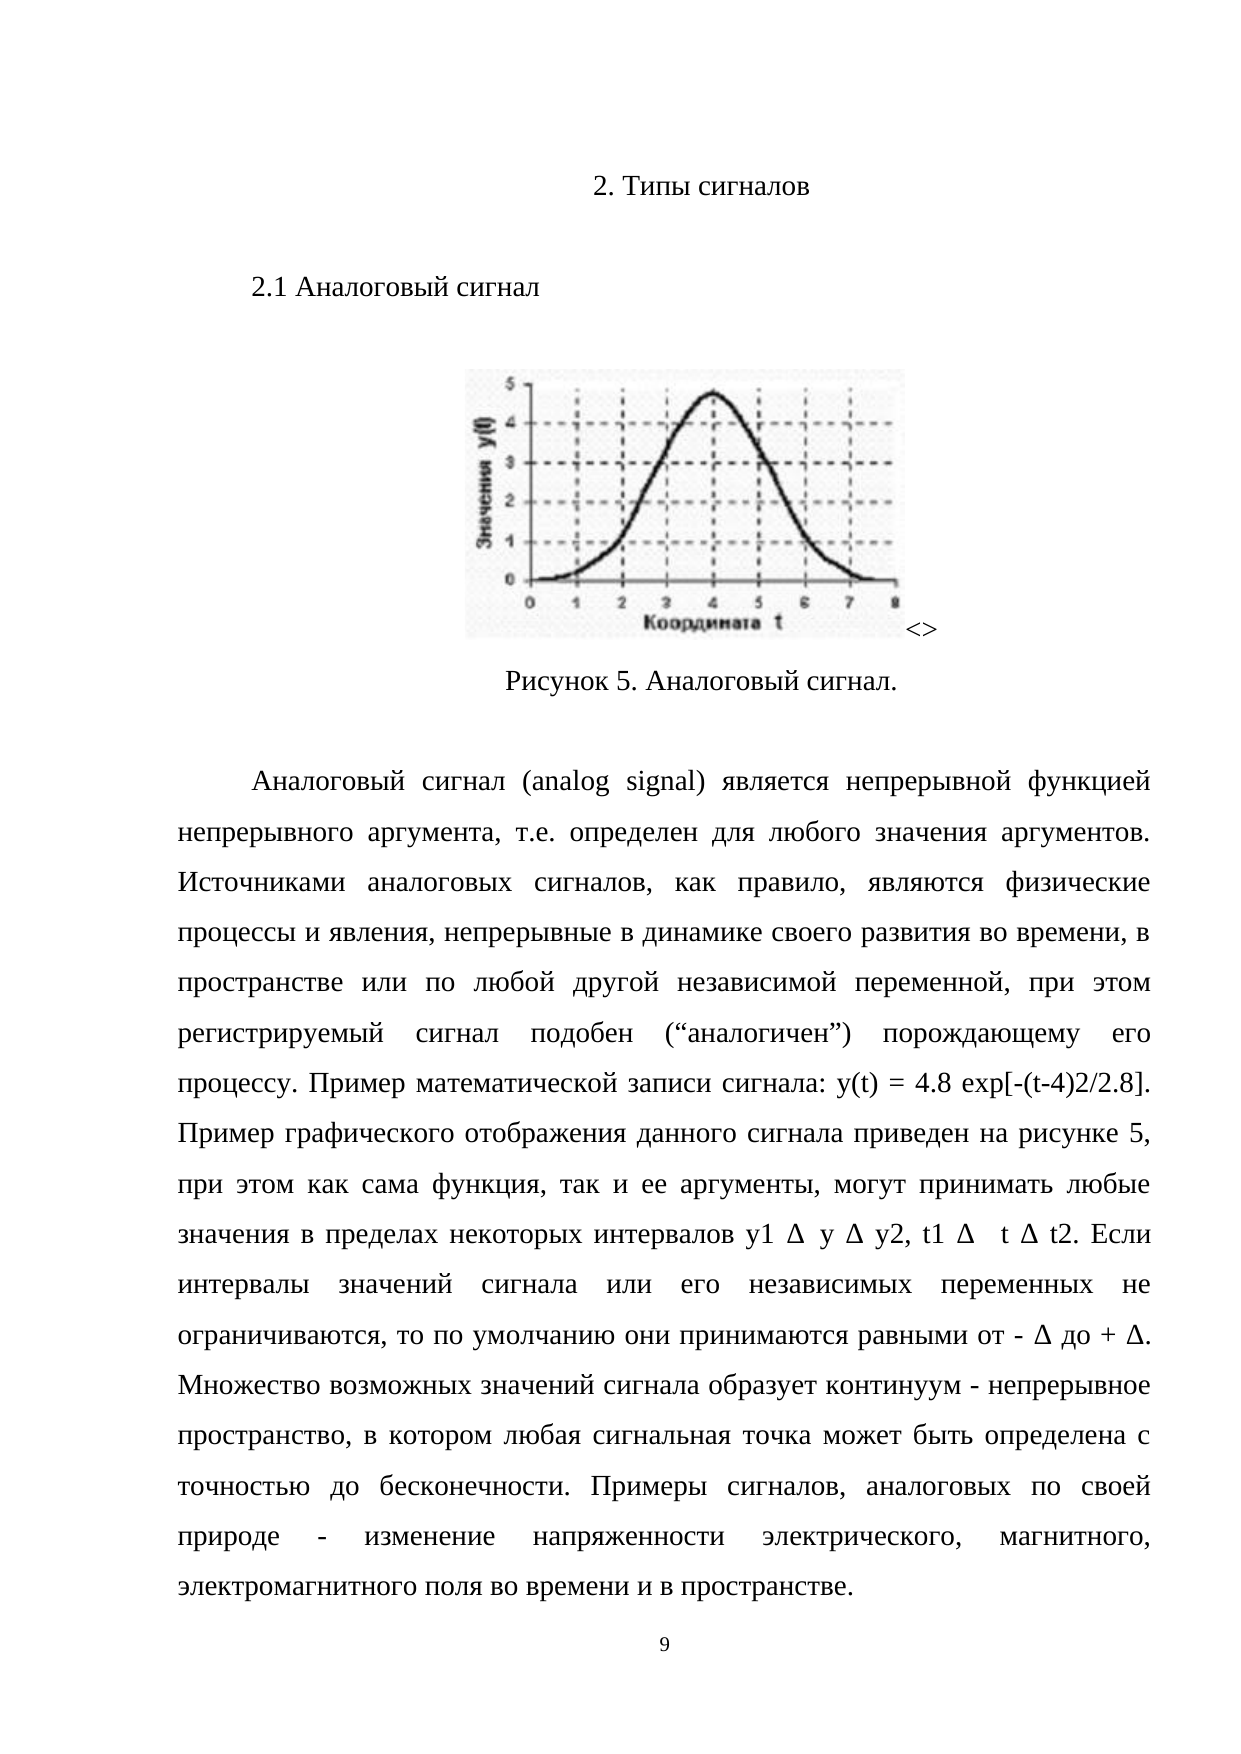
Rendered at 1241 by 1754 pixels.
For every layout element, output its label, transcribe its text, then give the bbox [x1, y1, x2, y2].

picture [464, 369, 905, 640]
text 2. Типы сигналов [177, 168, 1152, 202]
text Рисунок 5. Аналоговый сигнал. [177, 663, 1152, 696]
text 2.1 Аналоговый сигнал [177, 269, 1152, 303]
text Аналоговый сигнал (analog signal) является непрерывной функцией непрерывного аргумента, т.е. определен для любого значения аргументов. Источниками аналоговых сигналов, как правило, являются физические процессы и явления, непрерывные в динамике своего развития во времени, в пространстве или по любой другой независимой переменной, при этом регистрируемый сигнал подобен (“аналогичен”) порождающему его процессу. Пример математической записи сигнала: y(t) = 4.8 exp[-(t-4)2/2.8]. Пример графического отображения данного сигнала приведен на рисунке 5, при этом как сама функция, так и ее аргументы, могут принимать любые значения в пределах некоторых интервалов y1 Δy Δ y2, t1 Δ t Δ t2. Если интервалы значений сигнала или его независимых переменных не ограничиваются, то по умолчанию они принимаются равными от - Δ до + Δ. Множество возможных значений сигнала образует континуум - непрерывное пространство, в котором любая сигнальная точка может быть определена с точностью до бесконечности. Примеры сигналов, аналоговых по своей природе - изменение напряженности электрического, магнитного, электромагнитного поля во времени и в пространстве. [177, 763, 1152, 1602]
